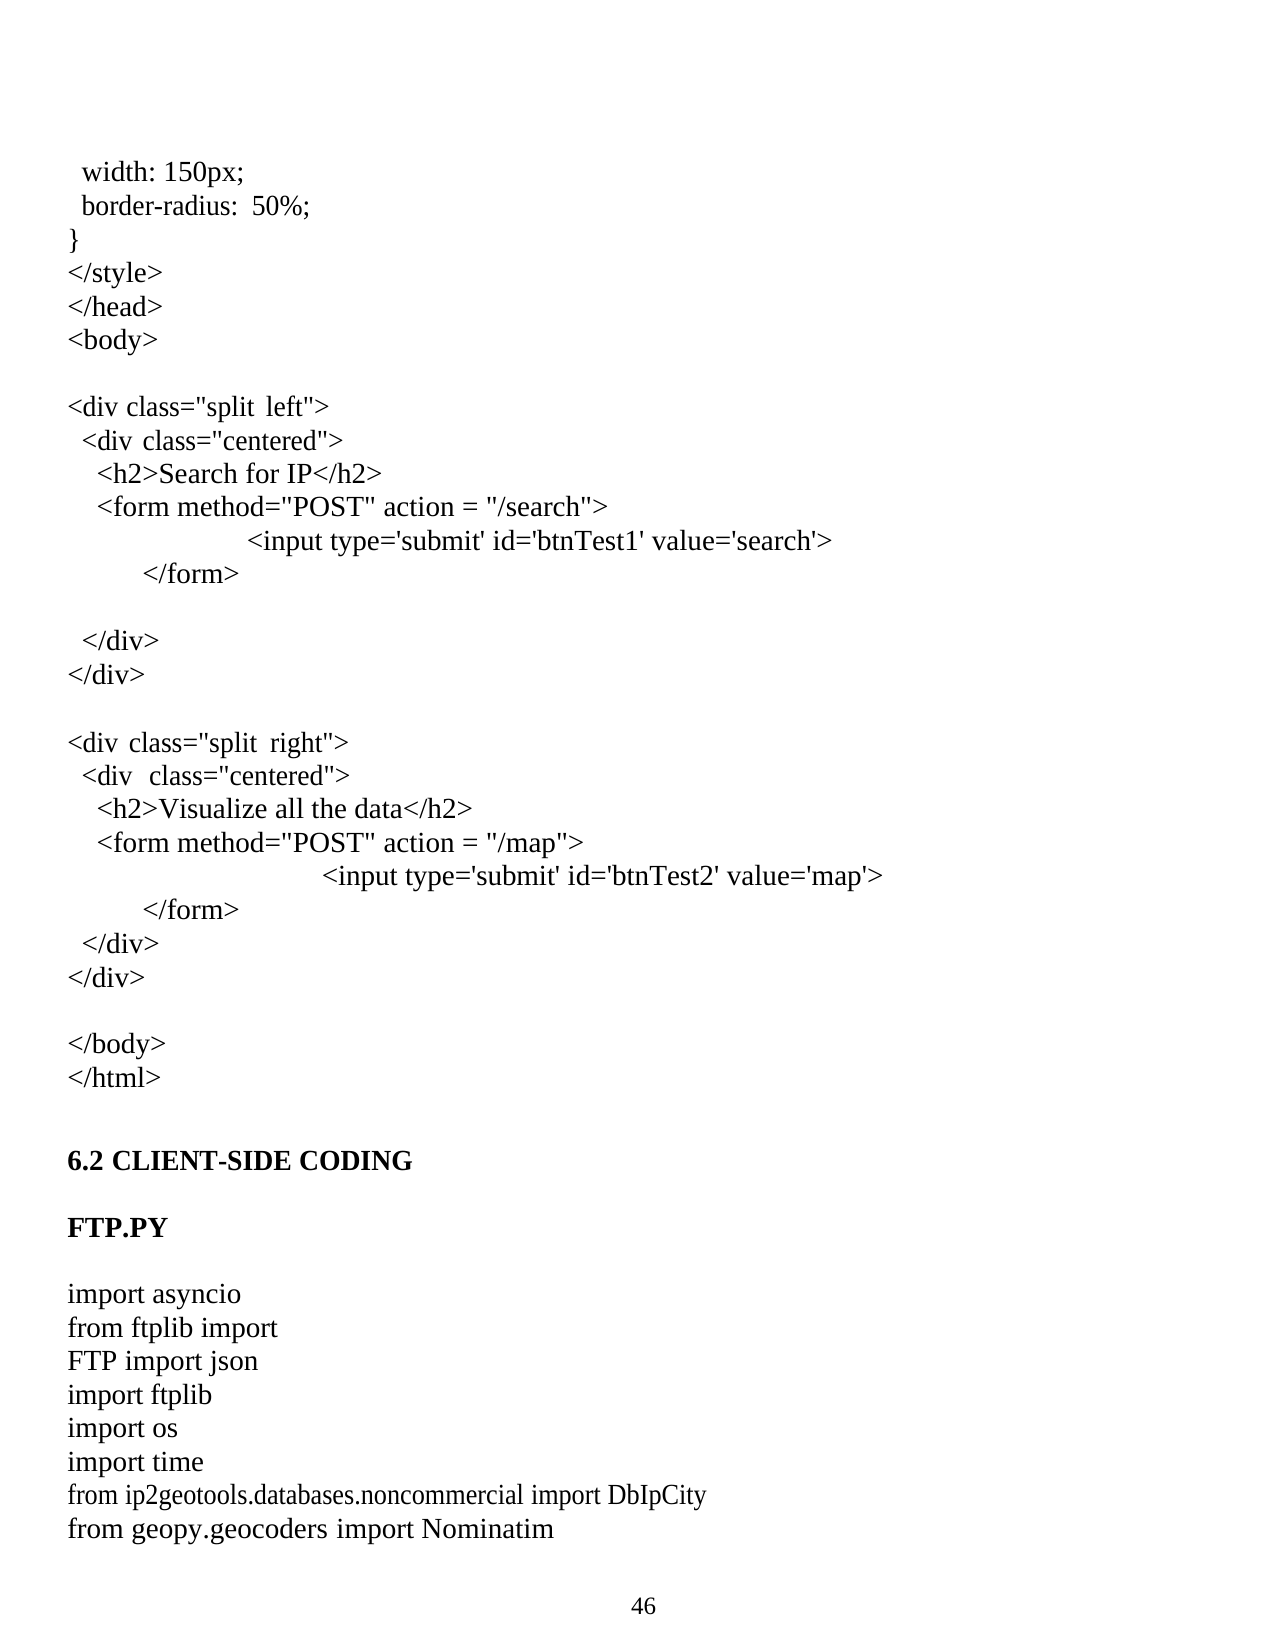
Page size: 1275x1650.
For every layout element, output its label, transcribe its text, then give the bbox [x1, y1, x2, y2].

text <div class="split left"> [67, 389, 1237, 422]
text <div class="centered"> [81, 423, 1237, 457]
text </div> [67, 657, 1237, 691]
text <input type='submit' id='btnTest2' value='map'> [322, 859, 1237, 892]
subtitle CLIENT-SIDE CODING FTP.PY [67, 1143, 427, 1244]
text from ftplib import FTP import json [67, 1310, 335, 1377]
text </html> [67, 1061, 1237, 1094]
text </style> [67, 255, 1237, 289]
text <div class="centered"> [81, 759, 1237, 792]
text <form method="POST" action = "/search"> [96, 490, 1237, 523]
text <body> [67, 323, 1237, 356]
text width: 150px; border-radius: 50%; [81, 154, 313, 221]
text <form method="POST" action = "/map"> [96, 825, 1237, 859]
text </div> [81, 624, 1237, 657]
text import ftplib import os import time [67, 1377, 214, 1477]
text </div> [81, 926, 1237, 960]
text </form> [142, 557, 1237, 590]
text <div class="split right"> [67, 725, 1237, 758]
text from ip2geotools.databases.noncommercial import DbIpCity from geopy.geocoders import Nominatim [67, 1477, 738, 1544]
text </div> [67, 960, 1237, 993]
text <input type='submit' id='btnTest1' value='search'> [247, 523, 1237, 557]
text import asyncio [67, 1277, 1237, 1310]
text } [67, 222, 1237, 255]
text <h2>Visualize all the data</h2> [96, 792, 1237, 825]
text <h2>Search for IP</h2> [96, 457, 1237, 490]
text </head> [67, 289, 1237, 323]
text </body> [67, 1027, 1237, 1061]
text </form> [142, 892, 1237, 926]
